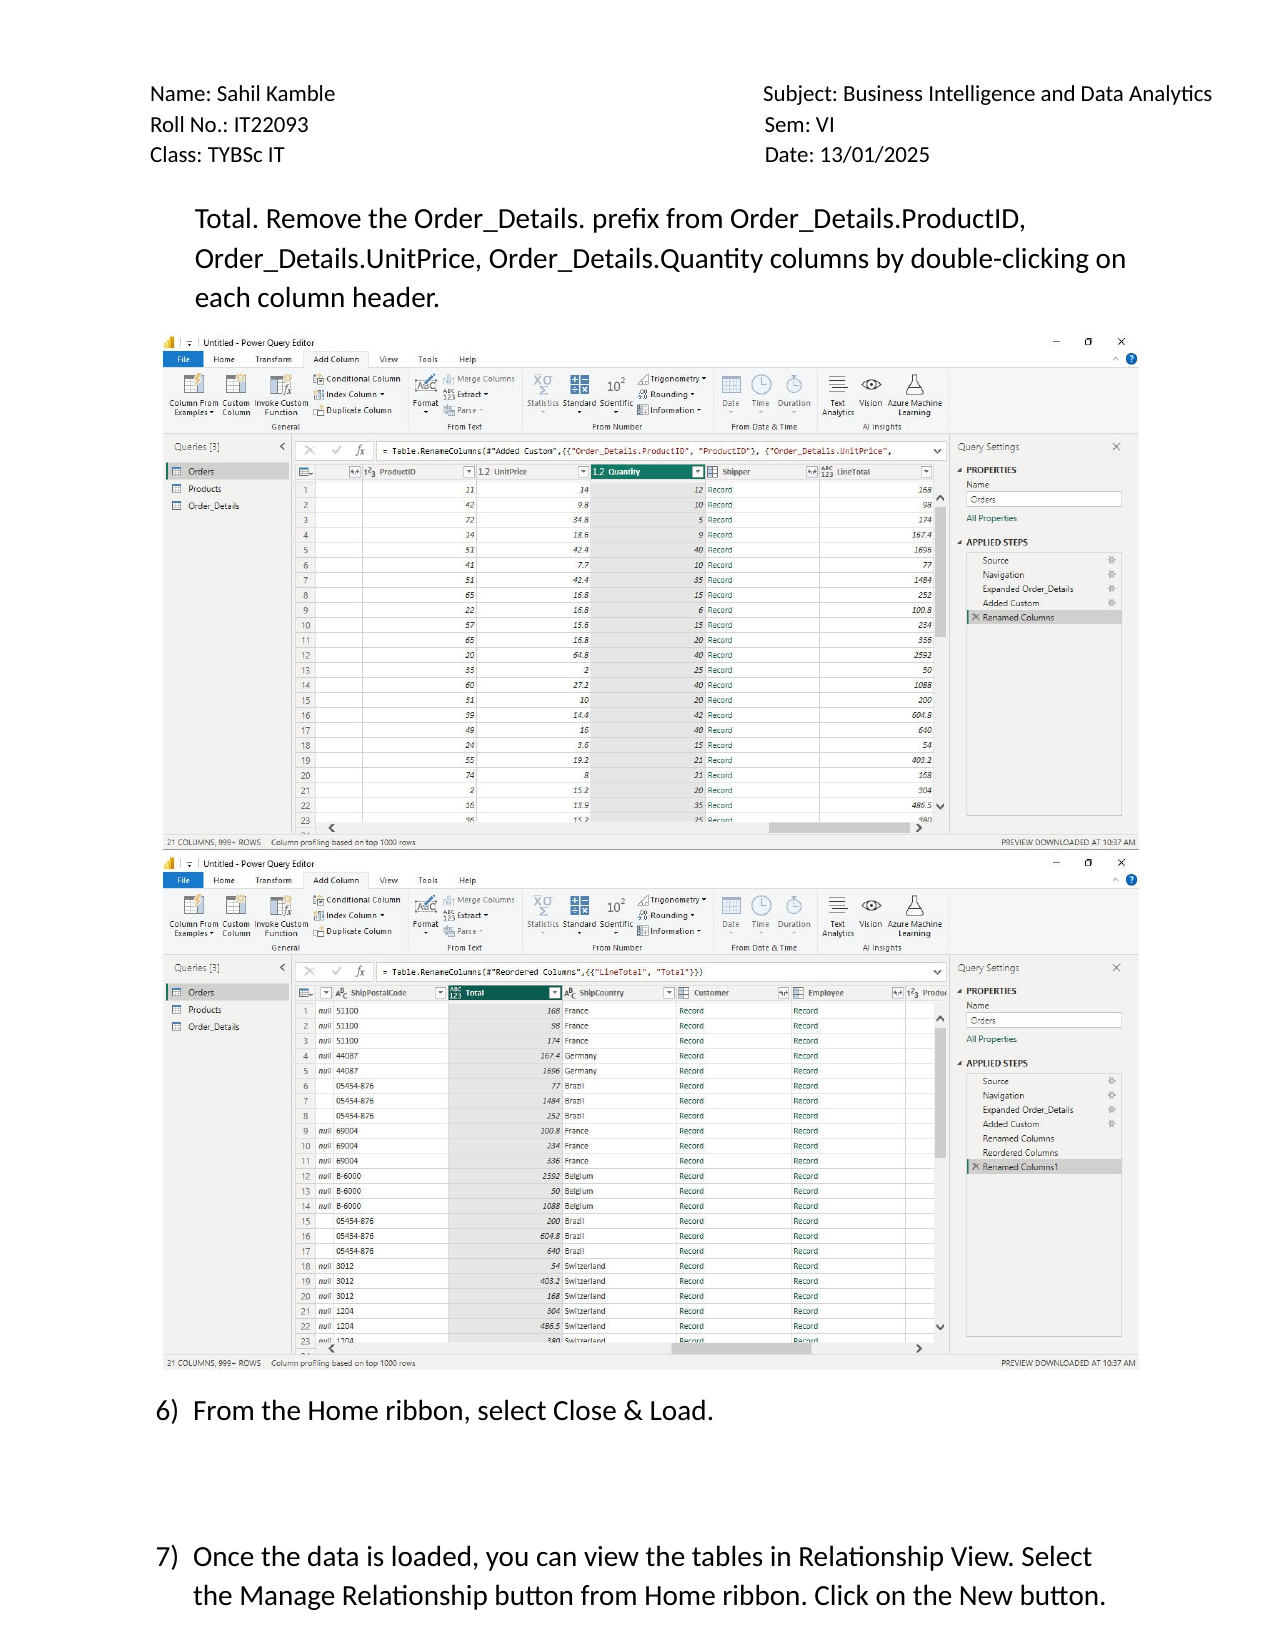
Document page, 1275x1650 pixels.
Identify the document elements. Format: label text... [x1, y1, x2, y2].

picture [163, 855, 1139, 1370]
list Once the data is loaded, you can view the tables in Relationship View. Select the Manage Relationship button from Home ribbon. Click on the New button. [155, 1538, 1130, 1613]
picture [163, 334, 1139, 850]
text Total. Remove the Order_Details. prefix from Order_Details.ProductID, Order_Details.UnitPrice, Order_Details.Quantity columns by double-clicking on each column header. [194, 200, 1130, 315]
list From the Home ribbon, select Close & Load. [155, 1392, 1130, 1428]
